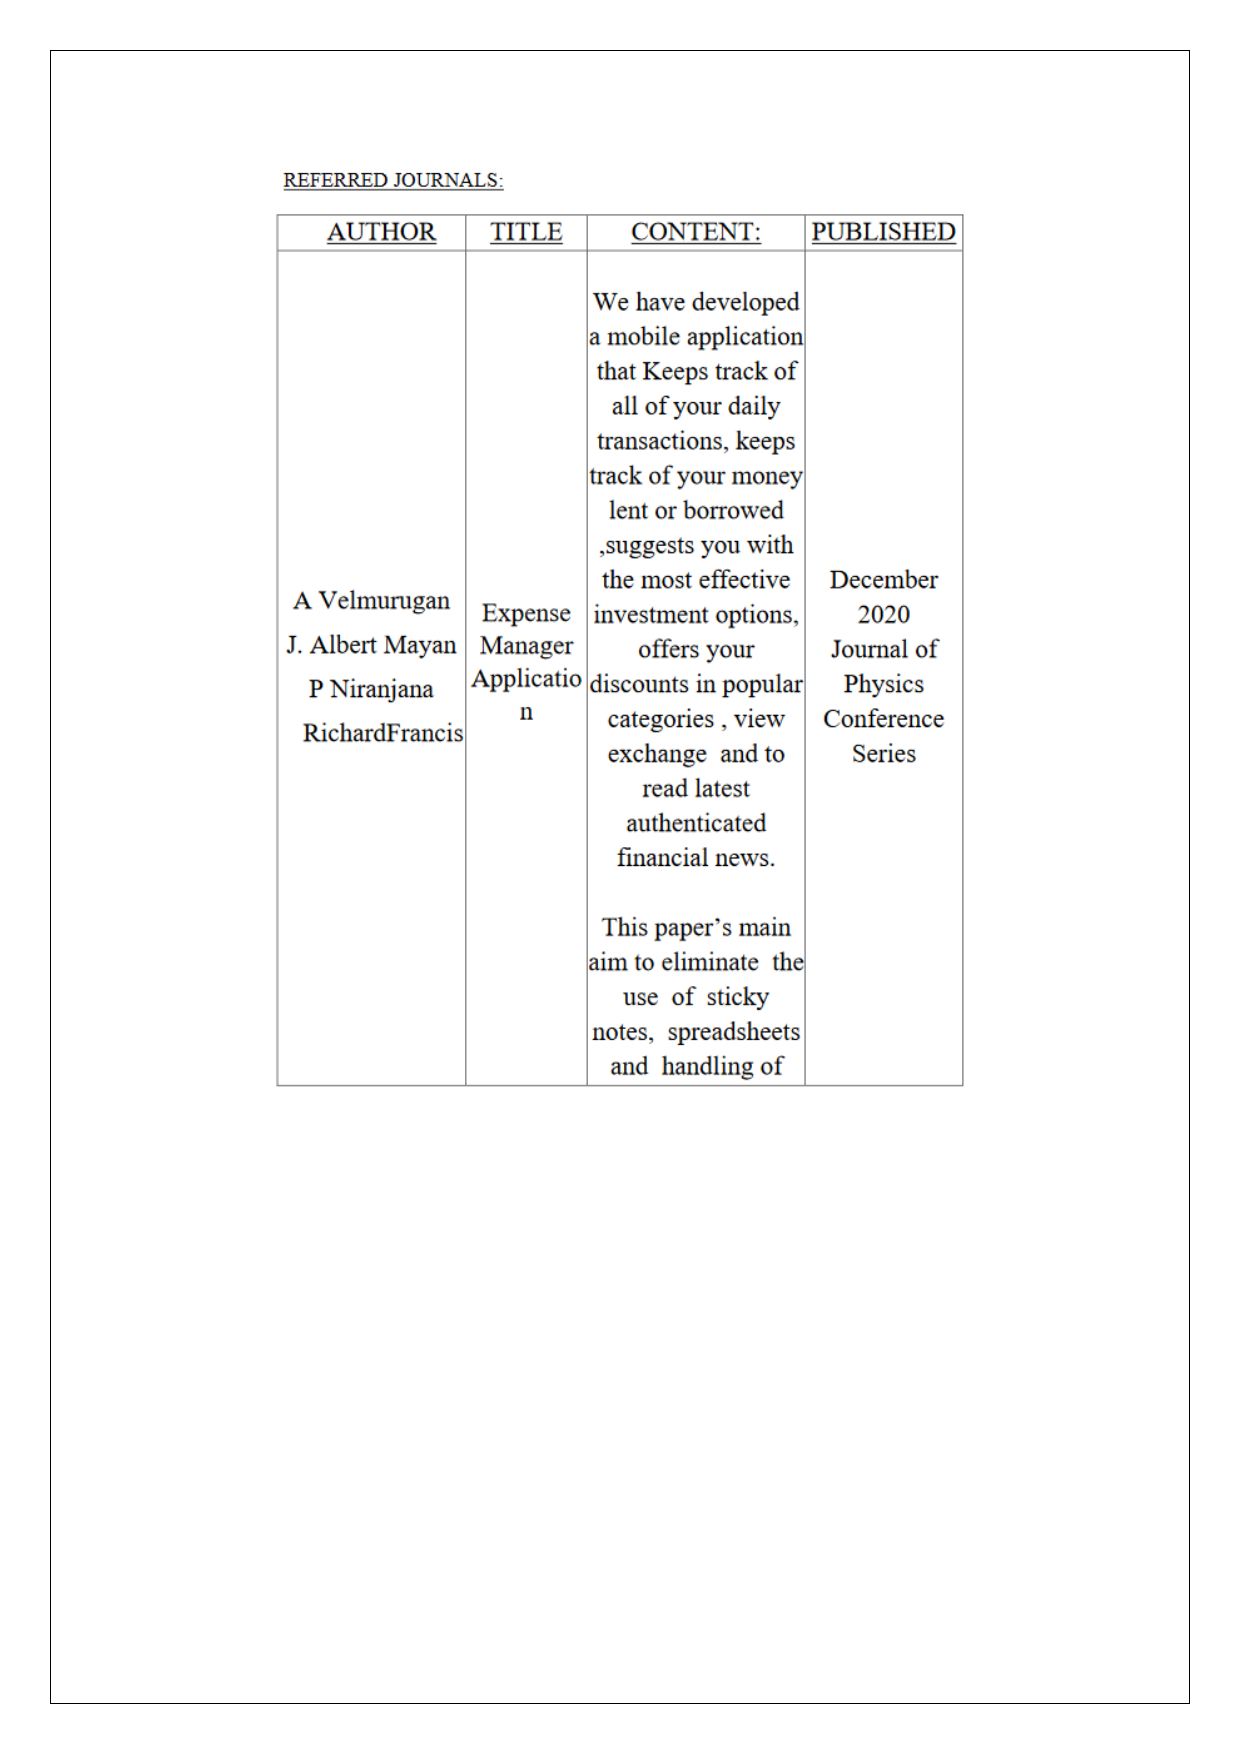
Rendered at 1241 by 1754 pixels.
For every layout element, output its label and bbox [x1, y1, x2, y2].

picture [245, 150, 995, 1102]
